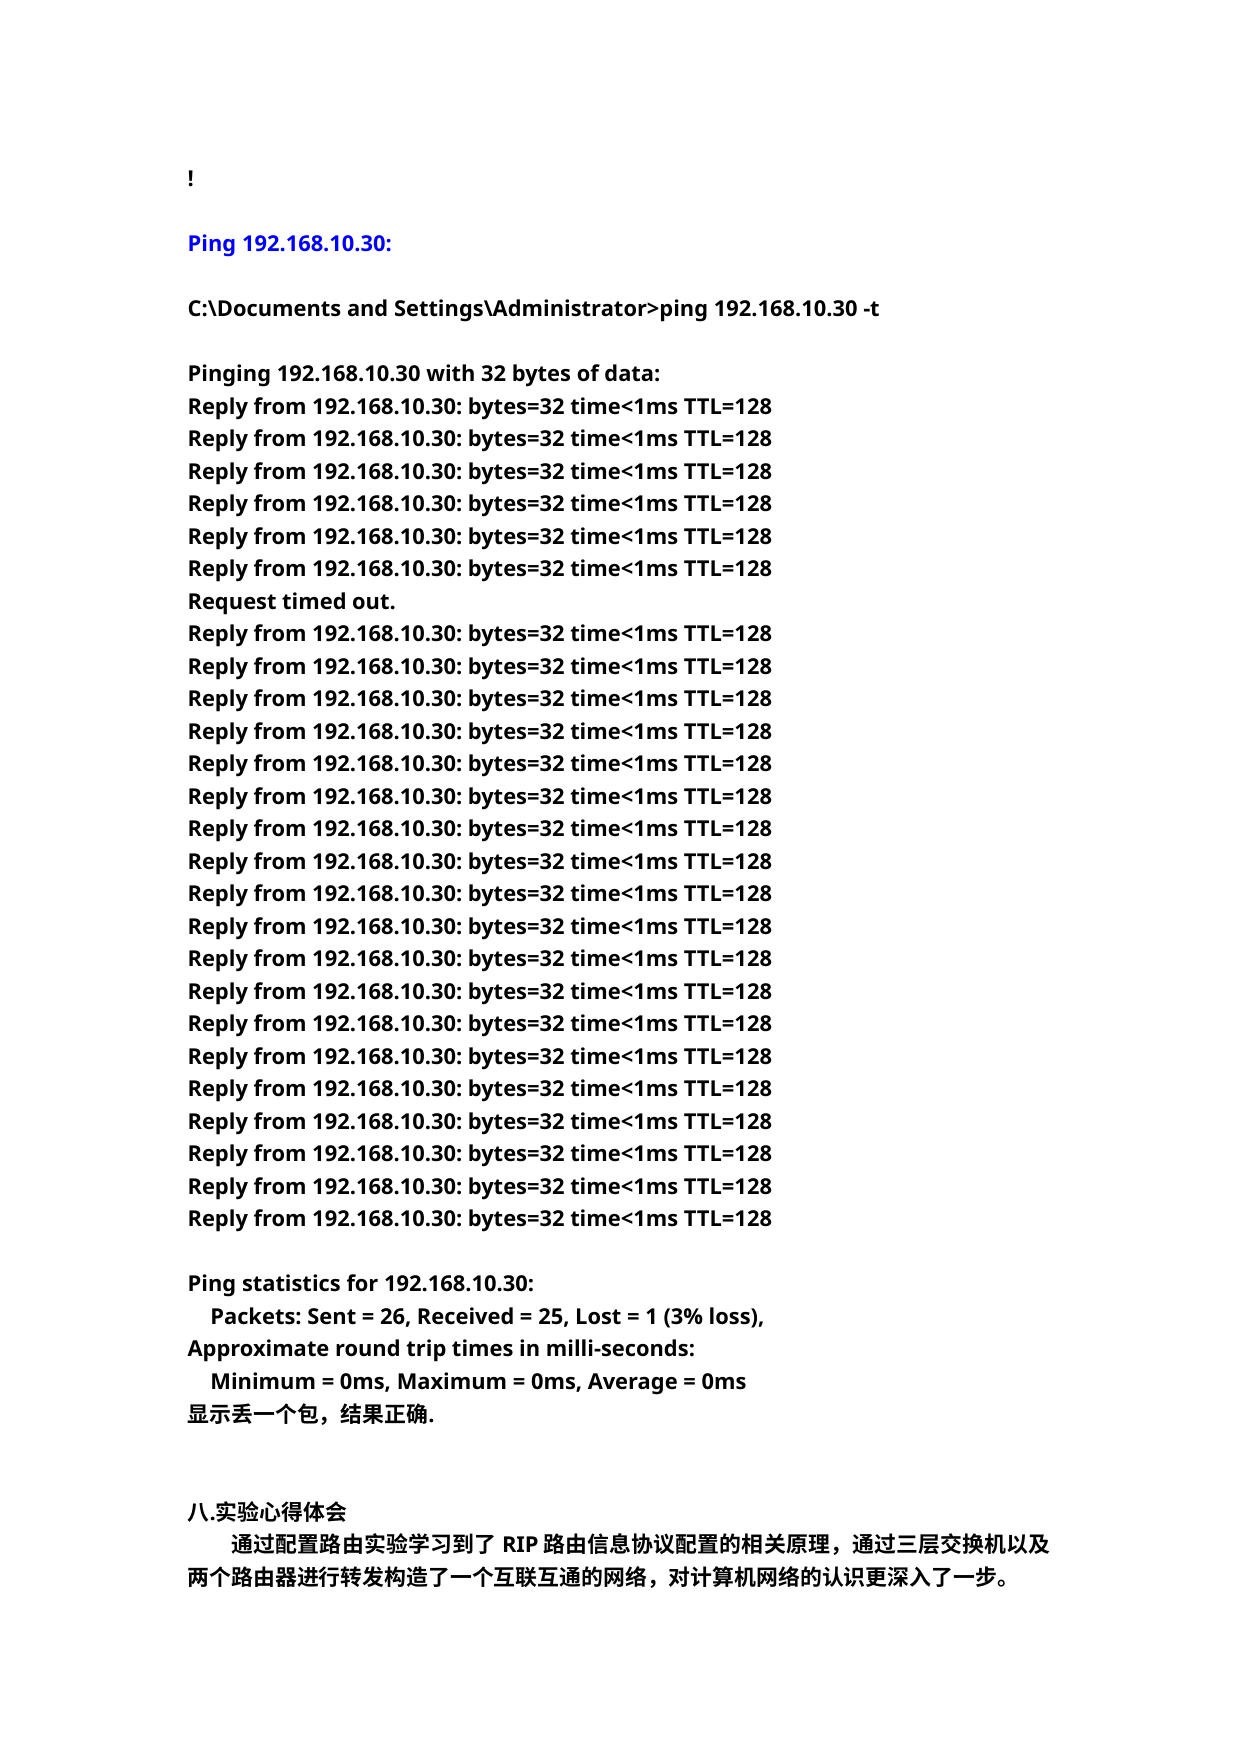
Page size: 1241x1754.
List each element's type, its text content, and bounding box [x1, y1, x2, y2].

list 八.实验心得体会 [187, 1494, 1053, 1527]
list Reply from 192.168.10.30: bytes=32 time<1ms TTL=128 [187, 682, 1053, 714]
list Reply from 192.168.10.30: bytes=32 time<1ms TTL=128 [187, 877, 1053, 909]
list Reply from 192.168.10.30: bytes=32 time<1ms TTL=128 [187, 487, 1053, 519]
list Reply from 192.168.10.30: bytes=32 time<1ms TTL=128 [187, 519, 1053, 552]
list 通过配置路由实验学习到了RIP路由信息协议配置的相关原理，通过三层交换机以及两个路由器进行转发构造了一个互联互通的网络，对计算机网络的认识更深入了一步。 [187, 1527, 1053, 1592]
list Reply from 192.168.10.30: bytes=32 time<1ms TTL=128 [187, 617, 1053, 649]
list Ping 192.168.10.30: [187, 227, 1053, 259]
list 显示丢一个包，结果正确. [187, 1397, 1053, 1429]
list Reply from 192.168.10.30: bytes=32 time<1ms TTL=128 [187, 747, 1053, 779]
list Reply from 192.168.10.30: bytes=32 time<1ms TTL=128 [187, 1039, 1053, 1072]
list Reply from 192.168.10.30: bytes=32 time<1ms TTL=128 [187, 1137, 1053, 1169]
list Reply from 192.168.10.30: bytes=32 time<1ms TTL=128 [187, 909, 1053, 942]
list Reply from 192.168.10.30: bytes=32 time<1ms TTL=128 [187, 812, 1053, 844]
list Reply from 192.168.10.30: bytes=32 time<1ms TTL=128 [187, 779, 1053, 812]
list Reply from 192.168.10.30: bytes=32 time<1ms TTL=128 [187, 844, 1053, 877]
list Reply from 192.168.10.30: bytes=32 time<1ms TTL=128 [187, 1202, 1053, 1234]
list Packets: Sent = 26, Received = 25, Lost = 1 (3% loss), [187, 1299, 1053, 1332]
list Reply from 192.168.10.30: bytes=32 time<1ms TTL=128 [187, 552, 1053, 584]
list Minimum = 0ms, Maximum = 0ms, Average = 0ms [187, 1364, 1053, 1397]
list Reply from 192.168.10.30: bytes=32 time<1ms TTL=128 [187, 389, 1053, 422]
list Reply from 192.168.10.30: bytes=32 time<1ms TTL=128 [187, 1104, 1053, 1137]
list Reply from 192.168.10.30: bytes=32 time<1ms TTL=128 [187, 714, 1053, 747]
list Reply from 192.168.10.30: bytes=32 time<1ms TTL=128 [187, 454, 1053, 487]
list Reply from 192.168.10.30: bytes=32 time<1ms TTL=128 [187, 974, 1053, 1007]
list ! [187, 162, 1053, 194]
list Reply from 192.168.10.30: bytes=32 time<1ms TTL=128 [187, 422, 1053, 454]
list Pinging 192.168.10.30 with 32 bytes of data: [187, 357, 1053, 389]
list Reply from 192.168.10.30: bytes=32 time<1ms TTL=128 [187, 649, 1053, 682]
list C:\Documents and Settings\Administrator>ping 192.168.10.30 -t [187, 292, 1053, 324]
list Ping statistics for 192.168.10.30: [187, 1267, 1053, 1299]
list Reply from 192.168.10.30: bytes=32 time<1ms TTL=128 [187, 1169, 1053, 1202]
list Reply from 192.168.10.30: bytes=32 time<1ms TTL=128 [187, 942, 1053, 974]
list Approximate round trip times in milli-seconds: [187, 1332, 1053, 1364]
list Reply from 192.168.10.30: bytes=32 time<1ms TTL=128 [187, 1072, 1053, 1104]
list Reply from 192.168.10.30: bytes=32 time<1ms TTL=128 [187, 1007, 1053, 1039]
list Request timed out. [187, 584, 1053, 617]
